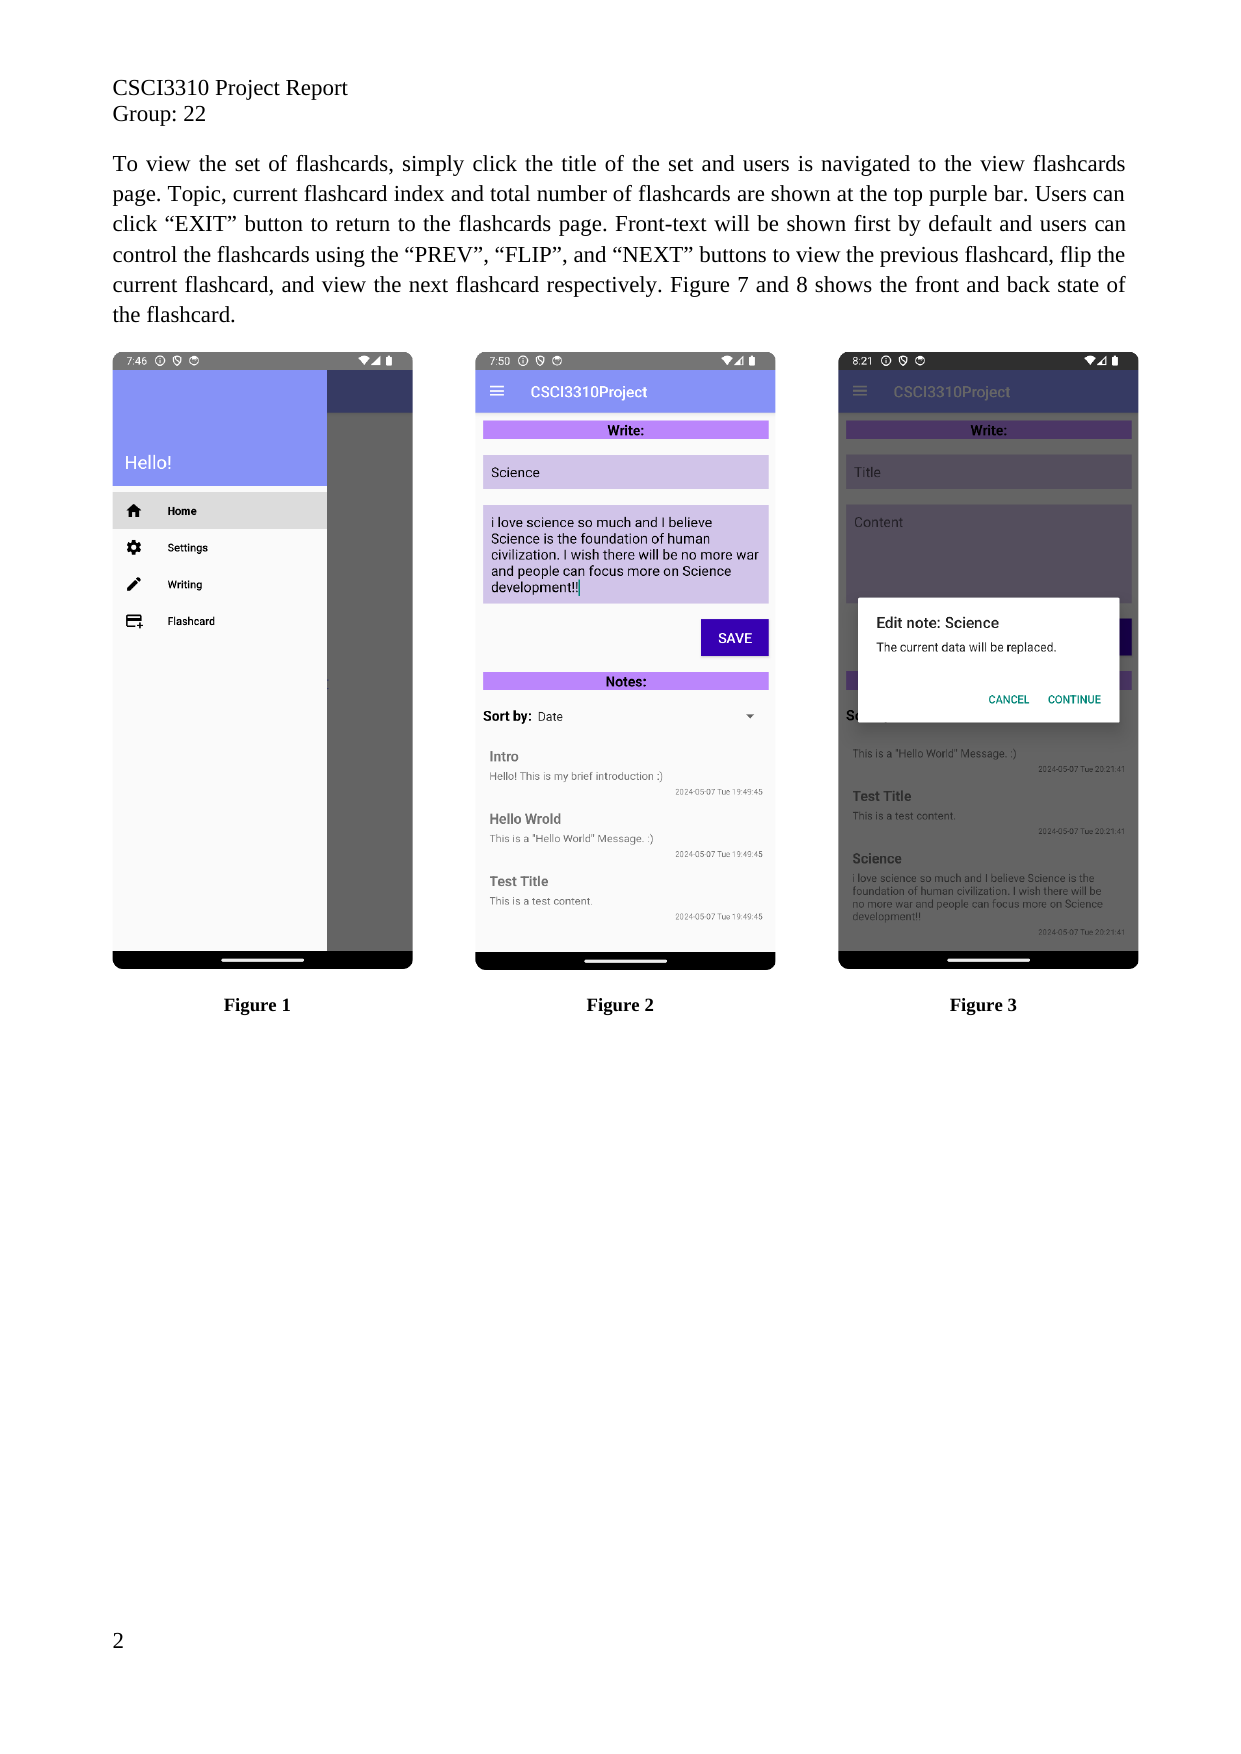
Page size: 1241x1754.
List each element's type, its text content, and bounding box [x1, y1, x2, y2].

text Figure 3 [838, 994, 1128, 1015]
text Figure 1 [112, 993, 402, 1015]
picture [838, 352, 1139, 969]
text Figure 2 [475, 994, 764, 1015]
picture [475, 352, 776, 970]
picture [112, 352, 413, 969]
text To view the set of flashcards, simply click the title of the set and users is navigated to the view flashcards page. Topic, current flashcard index and total number of flashcards are shown at the top purple bar. Users can click “EXIT” button to return to the flashcards page. Front-text will be shown first by default and users can control the flashcards using the “PREV”, “FLIP”, and “NEXT” buttons to view the previous flashcard, flip the current flashcard, and view the next flashcard respectively. Figure 7 and 8 shows the front and back state of the flashcard. [112, 150, 1128, 327]
